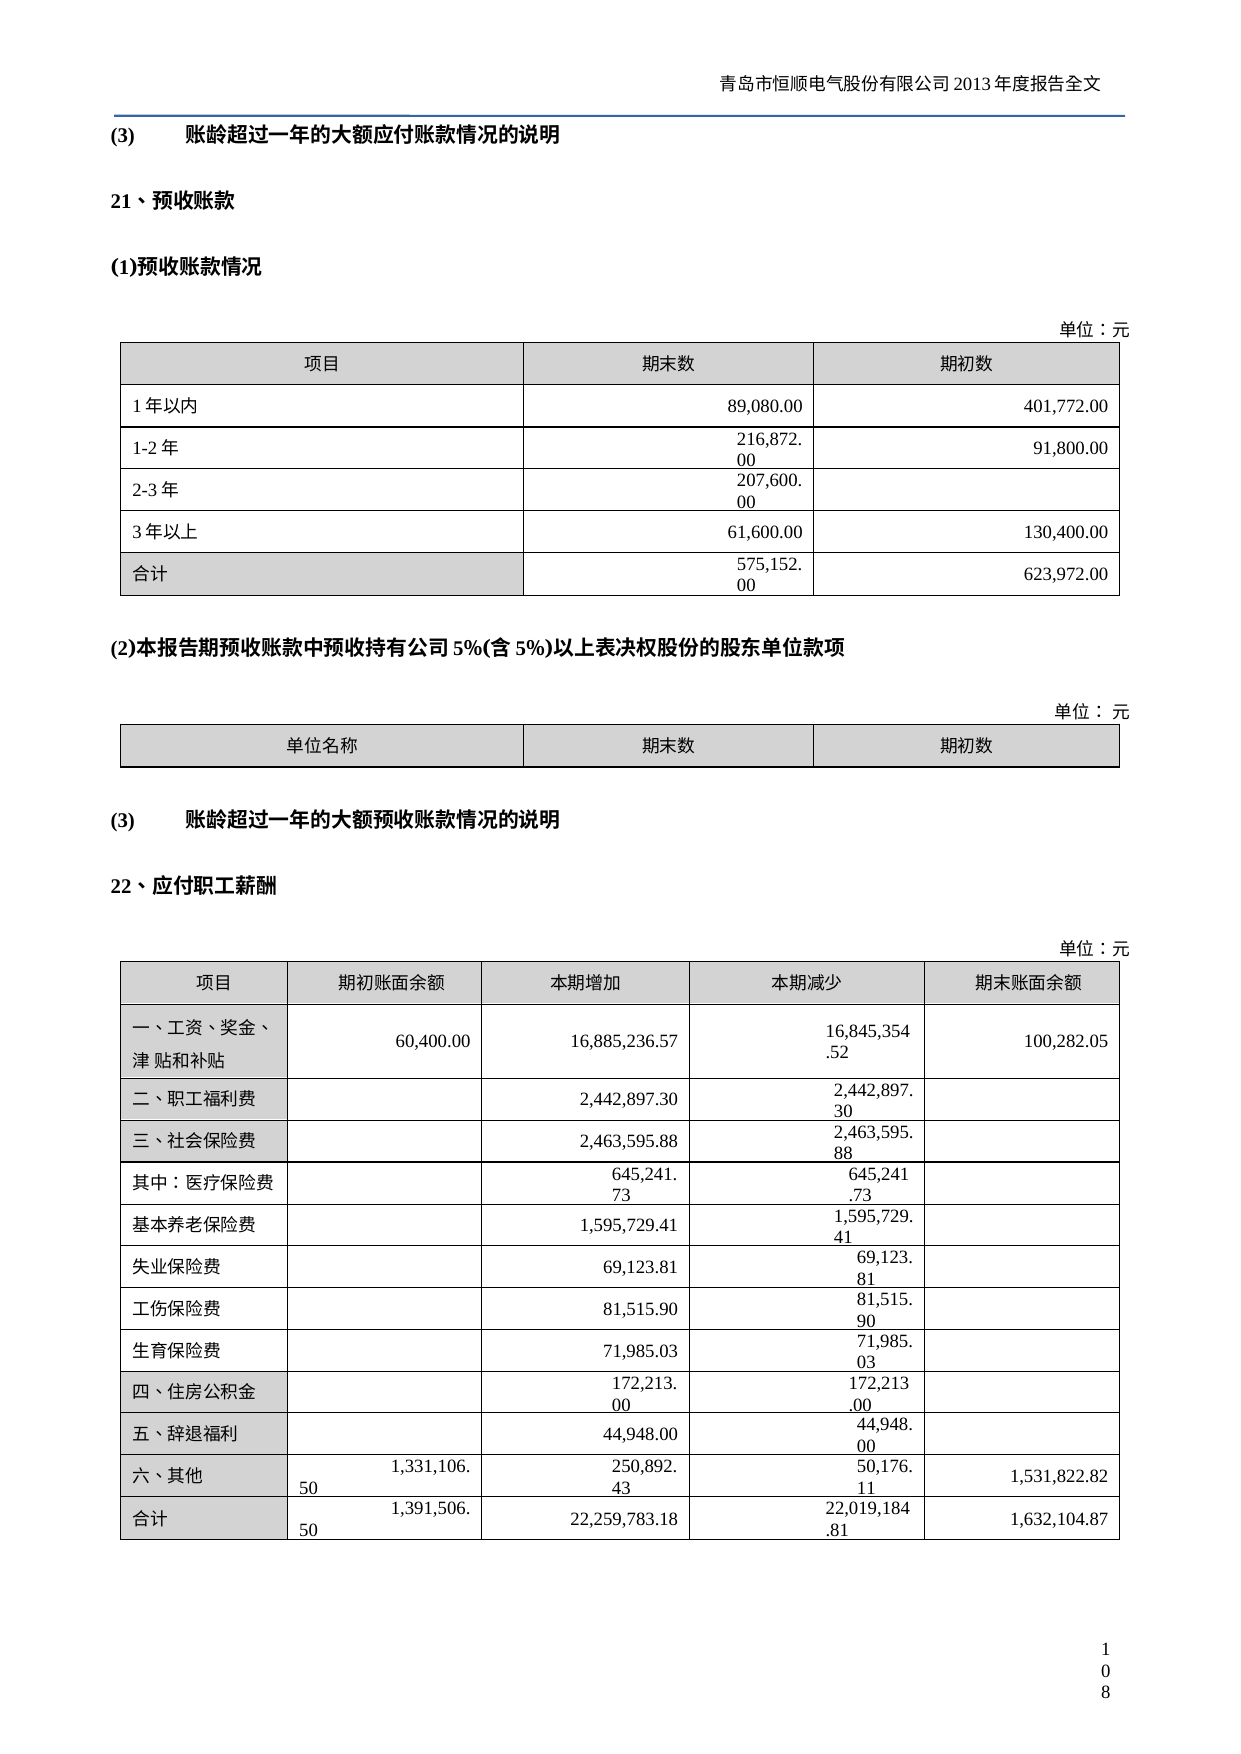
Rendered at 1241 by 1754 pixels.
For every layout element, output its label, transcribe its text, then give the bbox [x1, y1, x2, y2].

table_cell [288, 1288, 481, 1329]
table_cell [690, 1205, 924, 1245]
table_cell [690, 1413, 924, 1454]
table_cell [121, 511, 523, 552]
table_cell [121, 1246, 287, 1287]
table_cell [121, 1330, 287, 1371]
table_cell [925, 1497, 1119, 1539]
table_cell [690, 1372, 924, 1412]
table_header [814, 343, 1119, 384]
text (1)预收账款情况 [110, 252, 1129, 280]
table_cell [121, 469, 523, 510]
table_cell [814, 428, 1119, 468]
list 账龄超过一年的大额应付账款情况的说明 [110, 120, 1129, 148]
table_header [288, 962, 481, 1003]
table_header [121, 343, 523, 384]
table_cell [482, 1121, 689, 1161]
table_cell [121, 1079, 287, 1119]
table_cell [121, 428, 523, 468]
text (2)本报告期预收账款中预收持有公司5%(含5%)以上表决权股份的股东单位款项 [110, 633, 1129, 662]
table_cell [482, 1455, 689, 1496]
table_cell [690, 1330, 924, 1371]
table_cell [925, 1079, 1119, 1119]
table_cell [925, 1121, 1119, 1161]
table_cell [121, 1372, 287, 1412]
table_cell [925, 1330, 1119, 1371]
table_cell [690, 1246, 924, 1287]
text 单位：元 [110, 318, 1129, 342]
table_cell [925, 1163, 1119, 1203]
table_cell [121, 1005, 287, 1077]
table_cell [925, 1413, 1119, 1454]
text 22、应付职工薪酬 [110, 871, 1129, 899]
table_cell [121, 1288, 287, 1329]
text 单位： 元 [110, 699, 1129, 723]
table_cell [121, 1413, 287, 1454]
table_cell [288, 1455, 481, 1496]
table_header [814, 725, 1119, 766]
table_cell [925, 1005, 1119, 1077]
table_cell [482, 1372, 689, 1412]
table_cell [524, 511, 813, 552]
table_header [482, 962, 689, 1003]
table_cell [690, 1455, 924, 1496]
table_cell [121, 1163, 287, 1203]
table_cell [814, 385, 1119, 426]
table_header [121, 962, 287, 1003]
text 21、预收账款 [110, 186, 1129, 214]
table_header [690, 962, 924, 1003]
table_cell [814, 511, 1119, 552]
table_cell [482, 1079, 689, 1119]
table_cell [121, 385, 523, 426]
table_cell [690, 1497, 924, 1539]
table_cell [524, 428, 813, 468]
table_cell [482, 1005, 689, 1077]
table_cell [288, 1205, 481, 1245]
list 账龄超过一年的大额预收账款情况的说明 [110, 805, 1129, 833]
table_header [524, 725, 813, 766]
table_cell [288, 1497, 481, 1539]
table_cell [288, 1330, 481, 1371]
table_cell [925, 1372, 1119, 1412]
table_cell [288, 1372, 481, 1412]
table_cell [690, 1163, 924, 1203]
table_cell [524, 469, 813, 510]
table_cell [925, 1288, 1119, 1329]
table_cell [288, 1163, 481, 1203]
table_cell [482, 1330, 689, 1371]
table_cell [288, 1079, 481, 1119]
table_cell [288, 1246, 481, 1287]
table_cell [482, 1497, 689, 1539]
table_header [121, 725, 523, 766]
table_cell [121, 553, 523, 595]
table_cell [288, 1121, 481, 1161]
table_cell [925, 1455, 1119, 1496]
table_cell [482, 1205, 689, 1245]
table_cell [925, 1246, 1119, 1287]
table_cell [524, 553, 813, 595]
text 单位：元 [110, 937, 1129, 961]
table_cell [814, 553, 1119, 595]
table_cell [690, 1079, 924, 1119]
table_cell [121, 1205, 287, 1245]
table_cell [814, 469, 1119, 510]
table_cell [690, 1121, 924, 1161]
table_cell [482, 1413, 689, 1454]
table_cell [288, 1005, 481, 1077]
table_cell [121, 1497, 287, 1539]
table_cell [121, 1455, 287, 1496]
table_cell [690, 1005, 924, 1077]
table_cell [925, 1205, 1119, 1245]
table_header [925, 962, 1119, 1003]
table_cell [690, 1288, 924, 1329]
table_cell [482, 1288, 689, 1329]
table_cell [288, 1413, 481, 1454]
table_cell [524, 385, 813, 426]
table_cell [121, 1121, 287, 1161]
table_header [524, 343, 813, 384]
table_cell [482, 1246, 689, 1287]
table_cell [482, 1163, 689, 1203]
